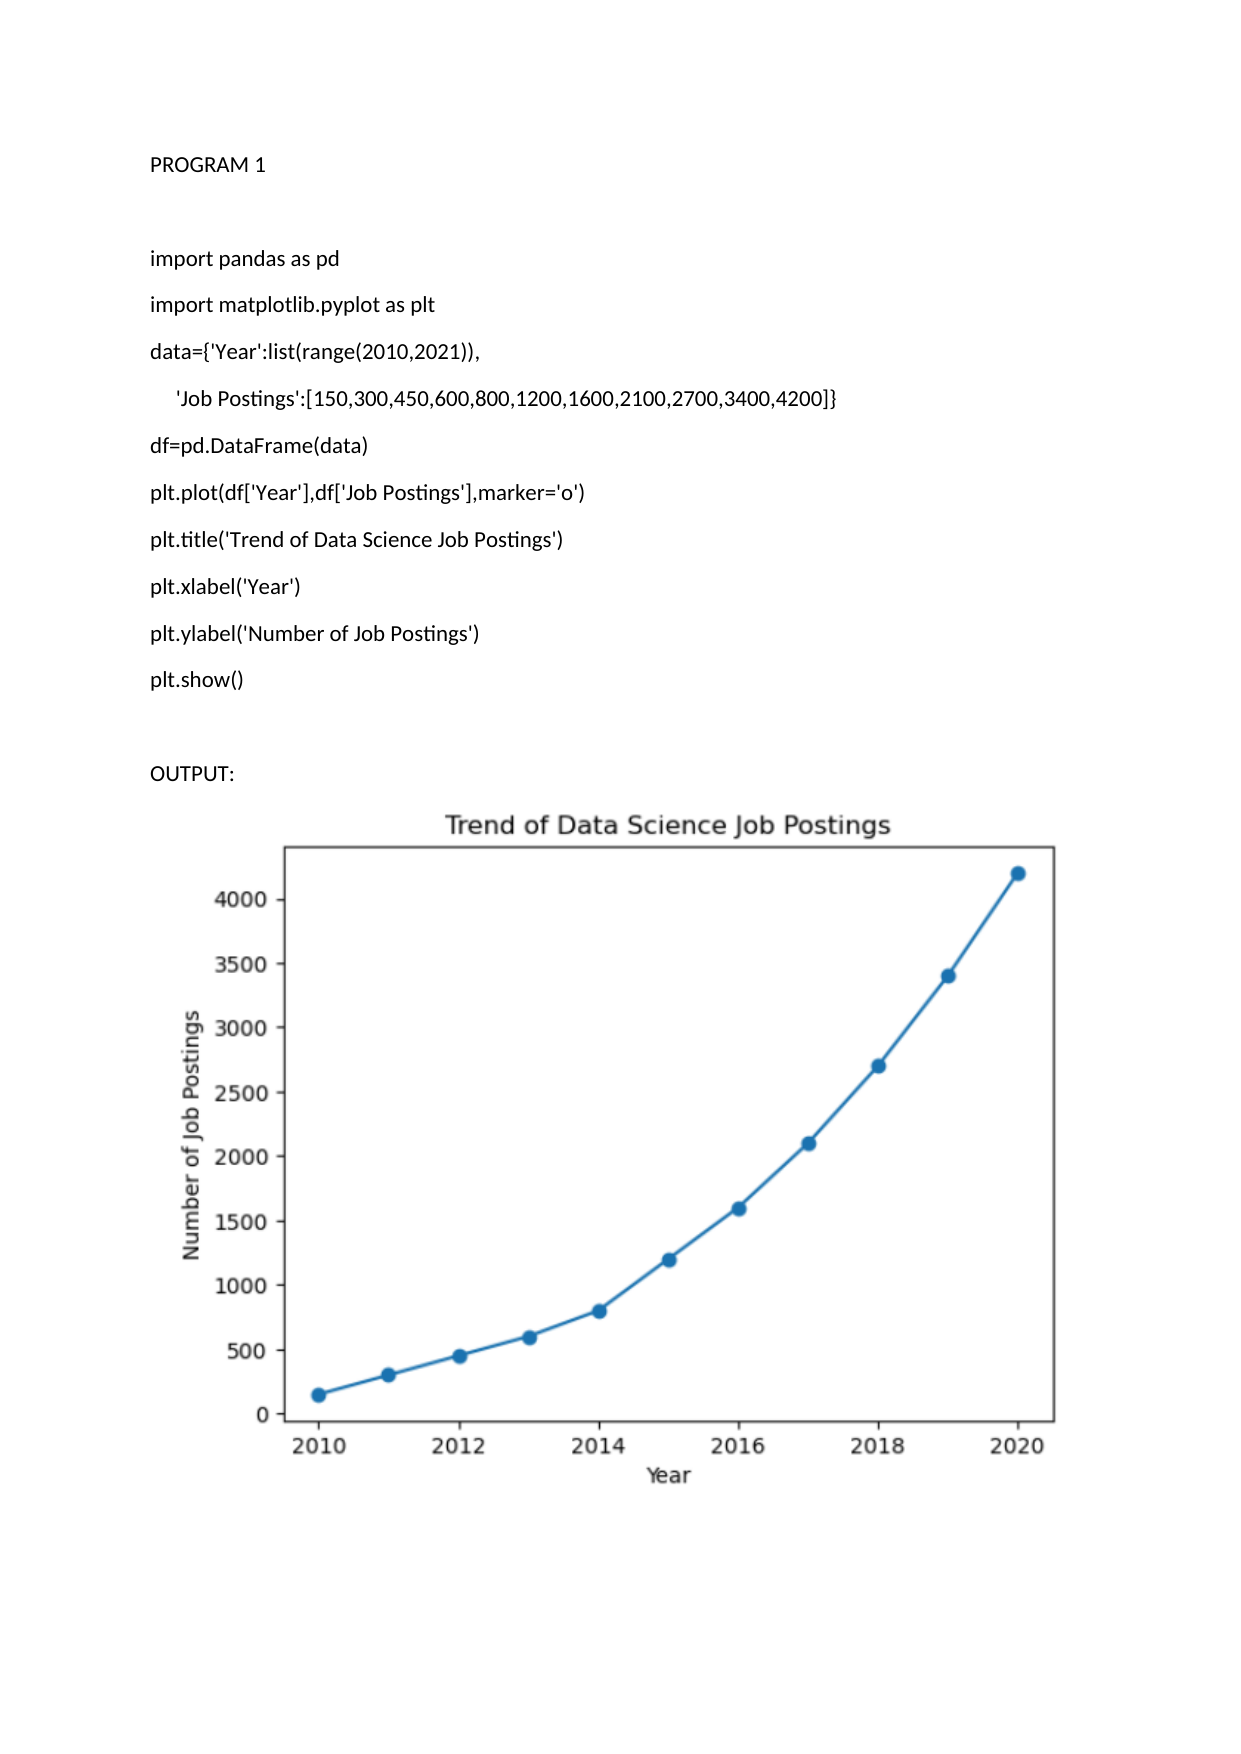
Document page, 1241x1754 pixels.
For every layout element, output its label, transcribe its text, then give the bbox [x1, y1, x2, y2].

text df=pd.DataFrame(data) [150, 431, 1090, 459]
text OUTPUT: [150, 759, 1090, 787]
text plt.title('Trend of Data Science Job Postings') [150, 525, 1090, 553]
text plt.plot(df['Year'],df['Job Postings'],marker='o') [150, 478, 1090, 506]
text plt.xlabel('Year') [150, 572, 1090, 600]
text import matplotlib.pyplot as plt [150, 291, 1090, 319]
picture [150, 806, 1091, 1496]
text import pandas as pd [150, 244, 1090, 272]
text plt.show() [150, 666, 1090, 694]
text PROGRAM 1 [150, 150, 1090, 178]
text plt.ylabel('Number of Job Postings') [150, 619, 1090, 647]
text data={'Year':list(range(2010,2021)), [150, 337, 1090, 366]
text 'Job Postings':[150,300,450,600,800,1200,1600,2100,2700,3400,4200]} [150, 384, 1090, 412]
